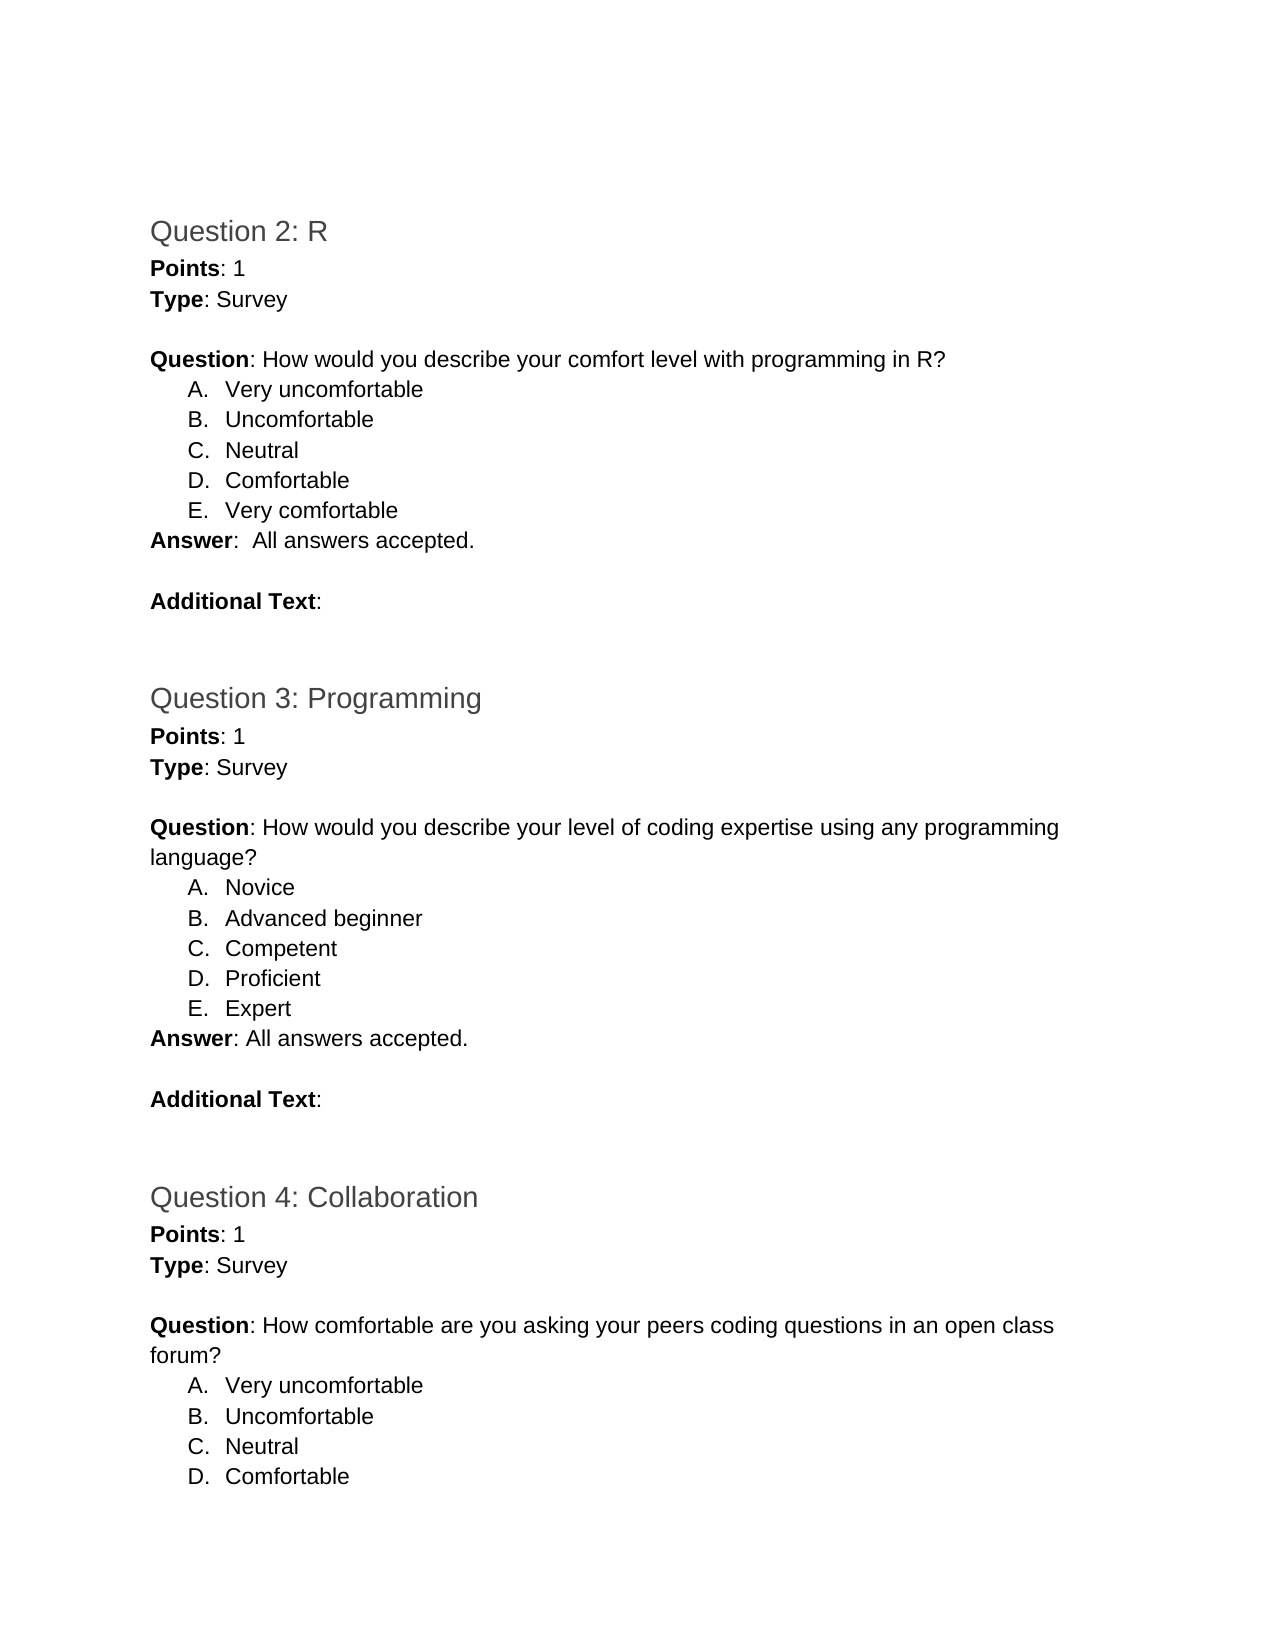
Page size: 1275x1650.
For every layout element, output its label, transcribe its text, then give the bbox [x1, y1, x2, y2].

text Points: 1 [150, 723, 1125, 750]
list Uncomfortable [187, 1403, 1125, 1429]
list Neutral [187, 1433, 1125, 1459]
text Additional Text: [150, 1086, 1125, 1112]
text Points: 1 [150, 255, 1125, 282]
list Uncomfortable [187, 406, 1125, 433]
text Question: How comfortable are you asking your peers coding questions in an open class forum? [150, 1312, 1125, 1369]
list Advanced beginner [187, 904, 1125, 931]
list Comfortable [187, 467, 1125, 493]
subtitle Question 3: Programming [150, 681, 1125, 715]
text Type: Survey [150, 1252, 1125, 1278]
text Type: Survey [150, 286, 1125, 312]
text Type: Survey [150, 753, 1125, 780]
list Very uncomfortable [187, 1372, 1125, 1399]
list Very uncomfortable [187, 376, 1125, 403]
list Proficient [187, 965, 1125, 991]
text Question: How would you describe your level of coding expertise using any programming language? [150, 814, 1125, 871]
text Answer: All answers accepted. [150, 527, 1125, 554]
list Comfortable [187, 1463, 1125, 1489]
subtitle Question 4: Collaboration [150, 1179, 1125, 1213]
text Answer: All answers accepted. [150, 1025, 1125, 1052]
text Question: How would you describe your comfort level with programming in R? [150, 346, 1125, 372]
list Competent [187, 935, 1125, 961]
text Additional Text: [150, 588, 1125, 614]
list Very comfortable [187, 497, 1125, 523]
text Points: 1 [150, 1221, 1125, 1248]
list Expert [187, 995, 1125, 1022]
subtitle Question 2: R [150, 213, 1125, 247]
list Novice [187, 874, 1125, 901]
list Neutral [187, 437, 1125, 463]
